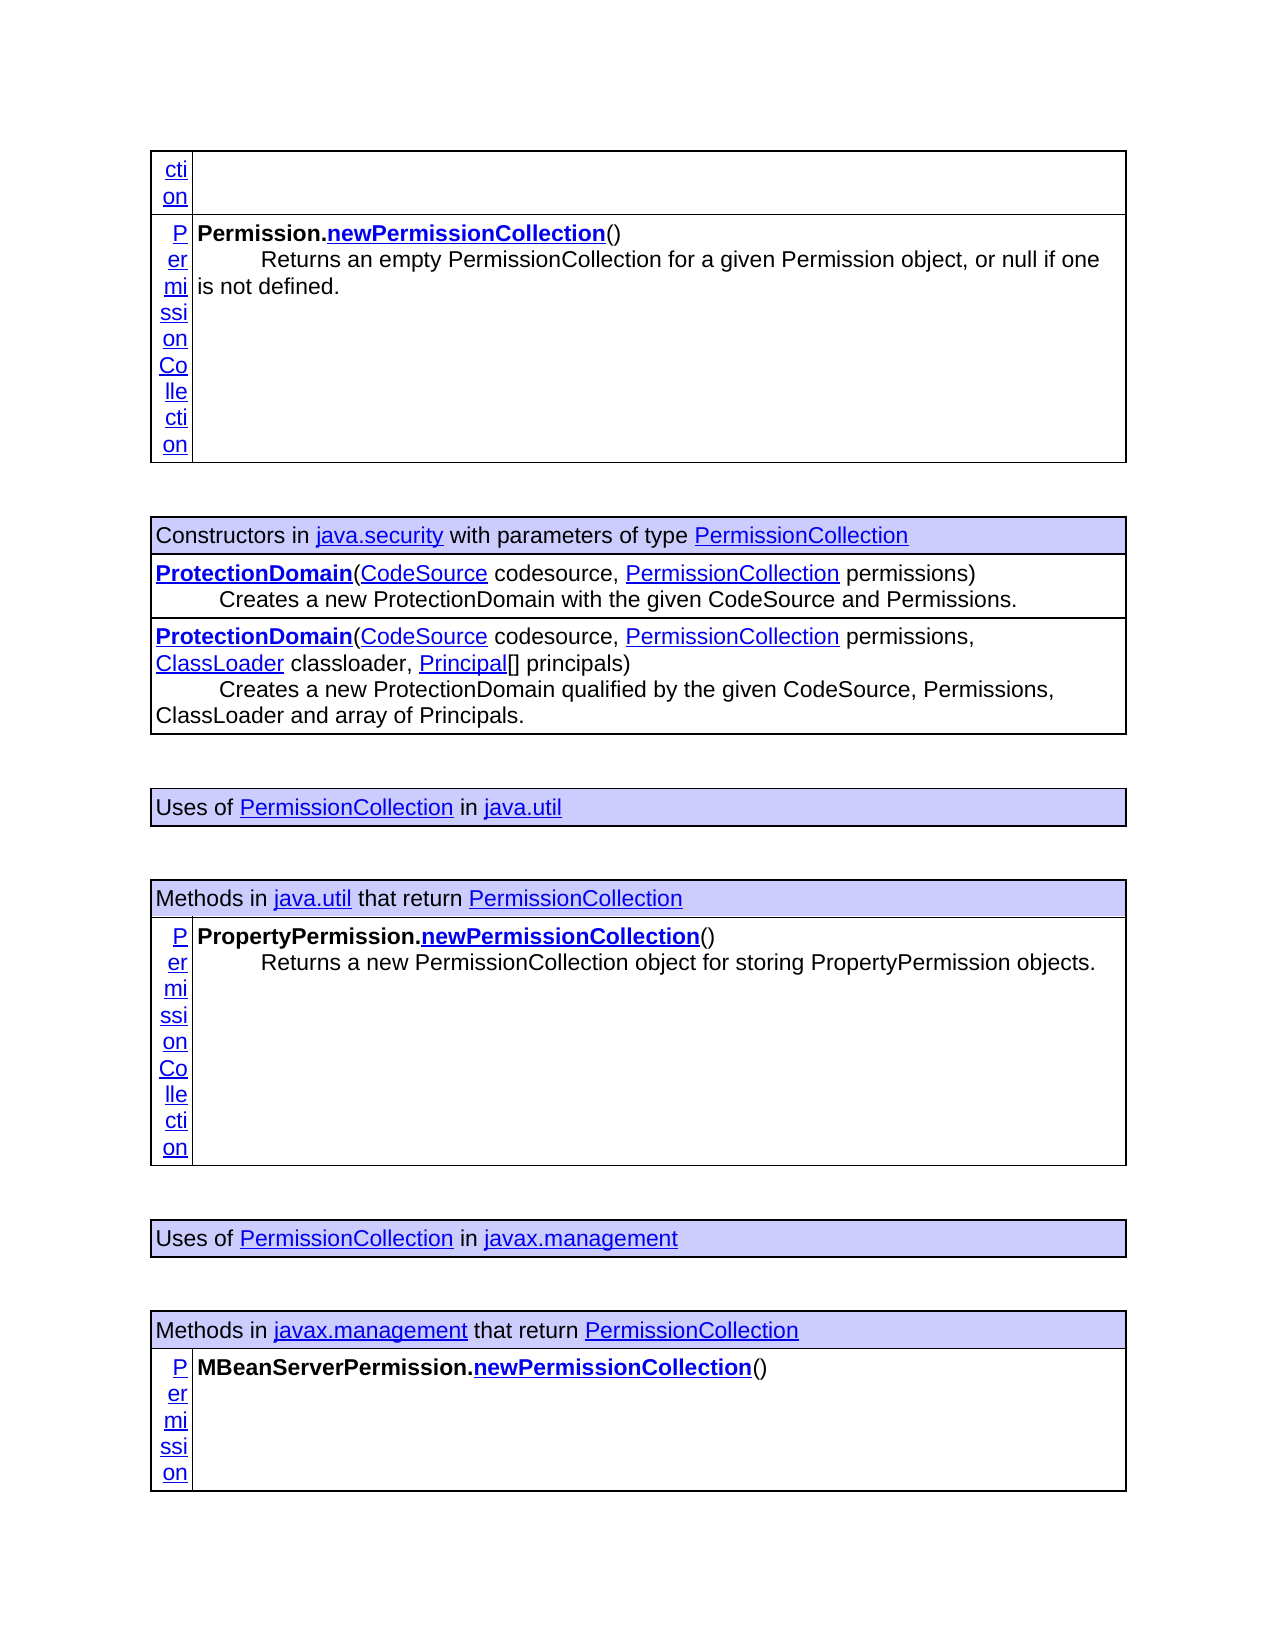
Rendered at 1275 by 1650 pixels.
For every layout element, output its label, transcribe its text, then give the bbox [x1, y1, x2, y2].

table_cell PermissionCollection [152, 918, 192, 1164]
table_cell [152, 152, 192, 214]
table_cell Permission.newPermissionCollection() Returns an empty PermissionCollection for a given Permission object, or null if one is not defined. [193, 215, 1125, 462]
table_cell PermissionCollection [152, 215, 192, 462]
table_header Uses of PermissionCollection in java.util [152, 789, 1125, 825]
table_header Methods in java.util that return PermissionCollection [152, 881, 1125, 916]
table_cell PropertyPermission.newPermissionCollection() Returns a new PermissionCollection object for storing PropertyPermission objects. [193, 918, 1125, 1164]
table_header Uses of PermissionCollection in javax.management [152, 1221, 1125, 1256]
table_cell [152, 1349, 192, 1490]
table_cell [193, 152, 1125, 214]
table_cell ProtectionDomain(CodeSource codesource, PermissionCollection permissions) Creates a new ProtectionDomain with the given CodeSource and Permissions. [152, 555, 1125, 617]
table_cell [193, 1349, 1125, 1490]
table_header Methods in javax.management that return PermissionCollection [152, 1312, 1125, 1348]
table_header Constructors in java.security with parameters of type PermissionCollection [152, 518, 1125, 553]
table_cell ProtectionDomain(CodeSource codesource, PermissionCollection permissions, ClassLoader classloader, Principal[] principals) Creates a new ProtectionDomain qualified by the given CodeSource, Permissions, ClassLoader and array of Principals. [152, 619, 1125, 733]
